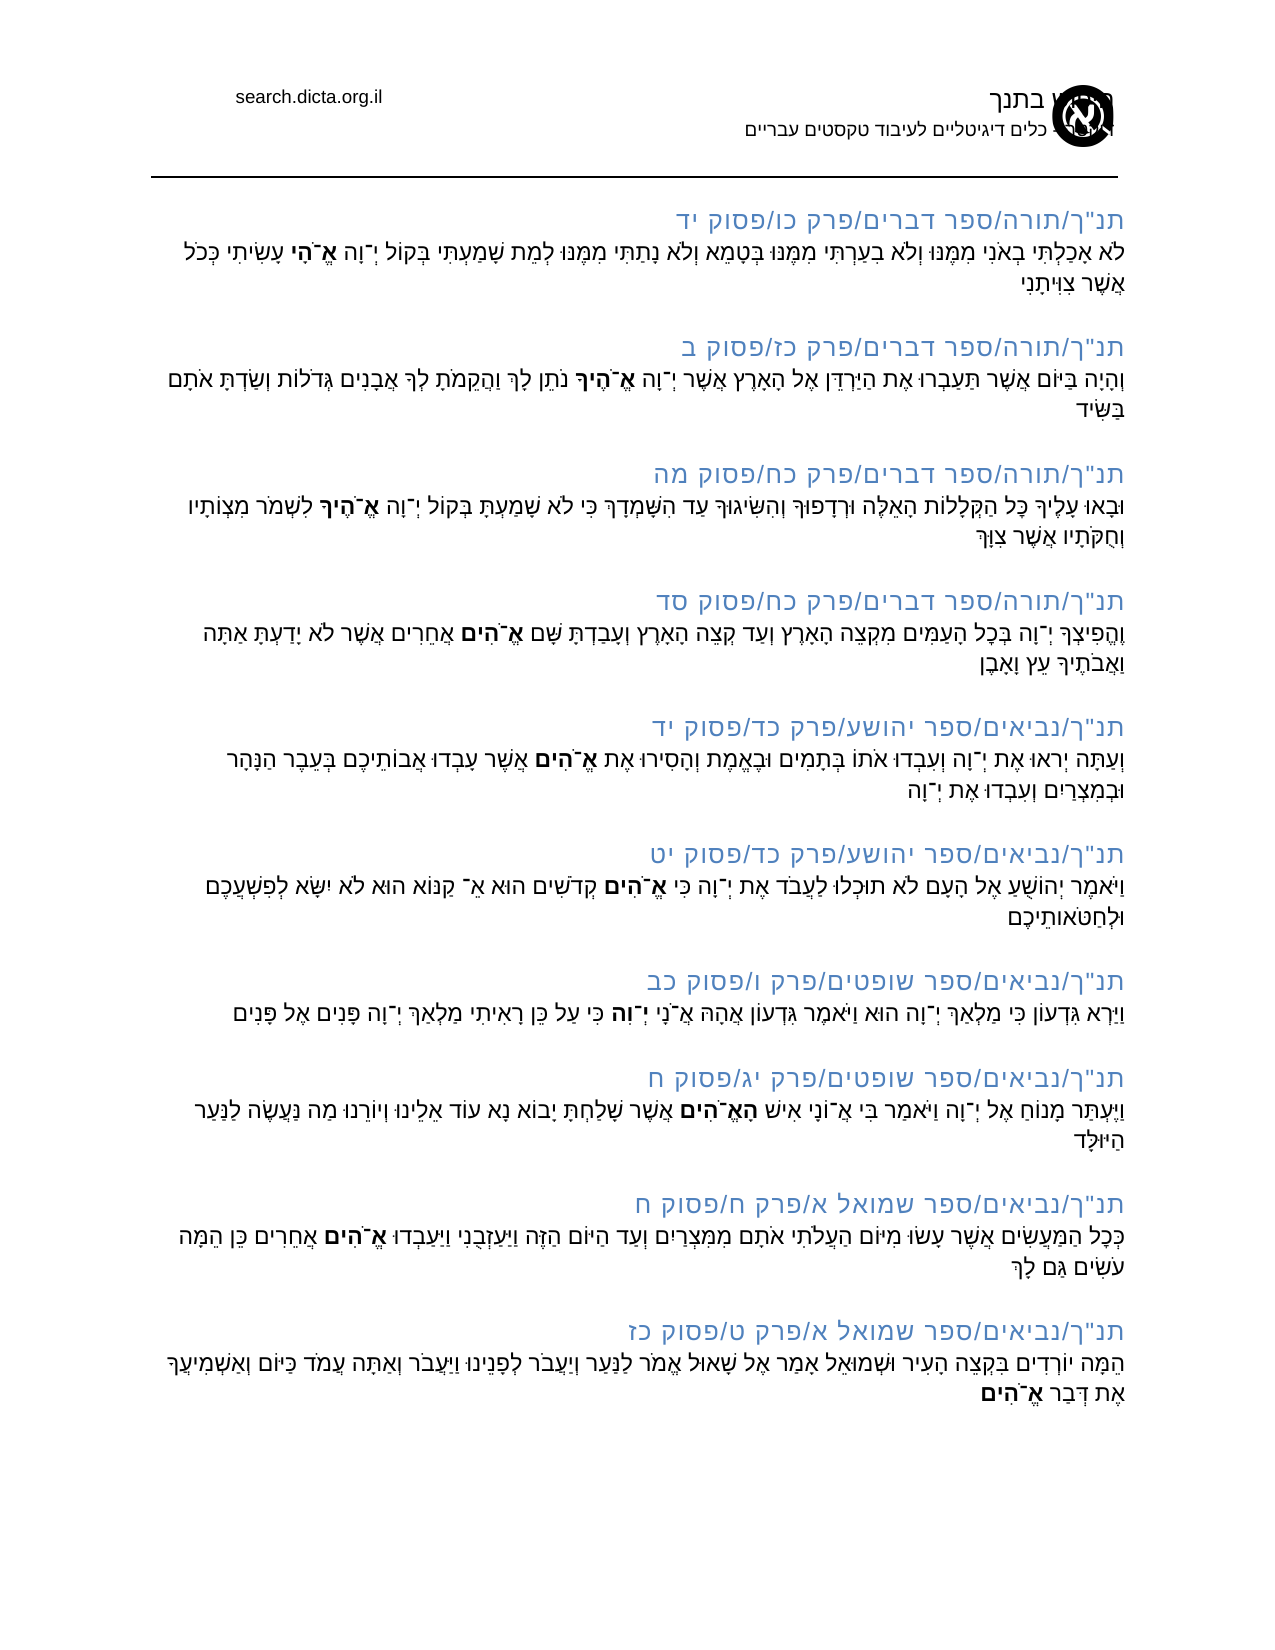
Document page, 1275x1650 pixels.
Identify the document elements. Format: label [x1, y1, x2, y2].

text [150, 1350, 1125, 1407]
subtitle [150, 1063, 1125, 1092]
picture [1052, 85, 1114, 147]
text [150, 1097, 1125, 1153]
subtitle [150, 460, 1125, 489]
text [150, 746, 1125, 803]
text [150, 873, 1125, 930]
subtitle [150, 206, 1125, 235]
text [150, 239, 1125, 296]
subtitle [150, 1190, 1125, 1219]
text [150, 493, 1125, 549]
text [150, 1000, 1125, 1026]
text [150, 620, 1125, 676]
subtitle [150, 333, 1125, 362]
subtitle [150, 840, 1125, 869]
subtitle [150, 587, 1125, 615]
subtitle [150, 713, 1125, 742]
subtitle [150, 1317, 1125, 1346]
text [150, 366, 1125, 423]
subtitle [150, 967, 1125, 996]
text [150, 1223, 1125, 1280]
